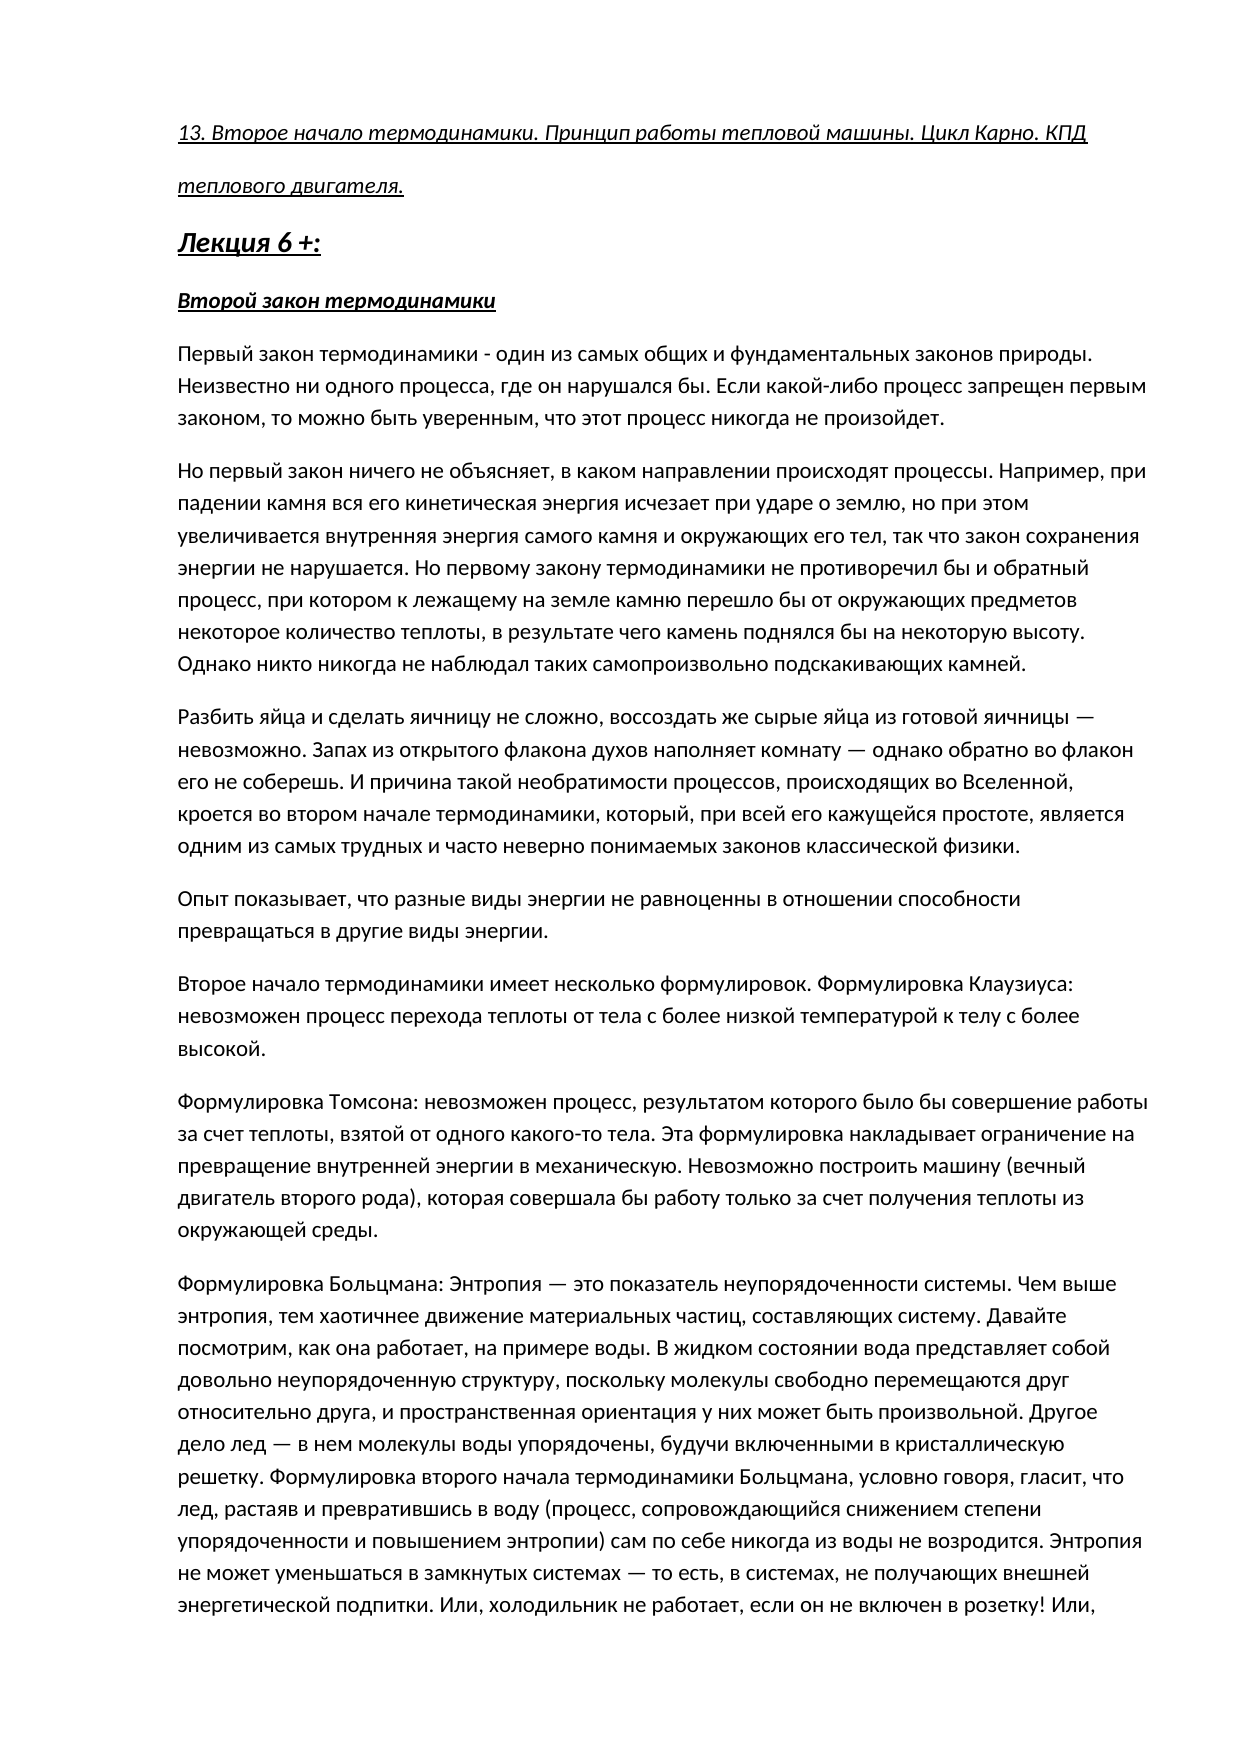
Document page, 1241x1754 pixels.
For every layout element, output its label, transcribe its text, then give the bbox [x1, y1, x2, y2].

text Разбить яйца и сделать яичницу не сложно, воссоздать же сырые яйца из готовой яичницы — невозможно. Запах из открытого флакона духов наполняет комнату — однако обратно во флакон его не соберешь. И причина такой необратимости процессов, происходящих во Вселенной, кроется во втором начале термодинамики, который, при всей его кажущейся простоте, является одним из самых трудных и часто неверно понимаемых законов классической физики. [177, 702, 1152, 859]
text Второе начало термодинамики имеет несколько формулировок. Формулировка Клаузиуса: невозможен процесс перехода теплоты от тела с более низкой температурой к телу с более высокой. [177, 969, 1152, 1062]
text Опыт показывает, что разные виды энергии не равноценны в отношении способности превращаться в другие виды энергии. [177, 884, 1152, 944]
text Первый закон термодинамики - один из самых общих и фундаментальных законов природы. Неизвестно ни одного процесса, где он нарушался бы. Если какой-либо процесс запрещен первым законом, то можно быть уверенным, что этот процесс никогда не произойдет. [177, 339, 1152, 431]
text Лекция 6 +: [177, 224, 1152, 260]
text Но первый закон ничего не объясняет, в каком направлении происходят процессы. Например, при падении камня вся его кинетическая энергия исчезает при ударе о землю, но при этом увеличивается внутренняя энергия самого камня и окружающих его тел, так что закон сохранения энергии не нарушается. Но первому закону термодинамики не противоречил бы и обратный процесс, при котором к лежащему на земле камню перешло бы от окружающих предметов некоторое количество теплоты, в результате чего камень поднялся бы на некоторую высоту. Однако никто никогда не наблюдал таких самопроизвольно подскакивающих камней. [177, 456, 1152, 677]
text теплового двигателя. [177, 171, 1152, 199]
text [177, 1269, 1152, 1618]
text Второй закон термодинамики [177, 286, 1152, 314]
text Формулировка Томсона: невозможен процесс, результатом которого было бы совершение работы за счет теплоты, взятой от одного какого-то тела. Эта формулировка накладывает ограничение на превращение внутренней энергии в механическую. Невозможно построить машину (вечный двигатель второго рода), которая совершала бы работу только за счет получения теплоты из окружающей среды. [177, 1087, 1152, 1244]
text 13. Второе начало термодинамики. Принцип работы тепловой машины. Цикл Карно. КПД [177, 118, 1152, 146]
